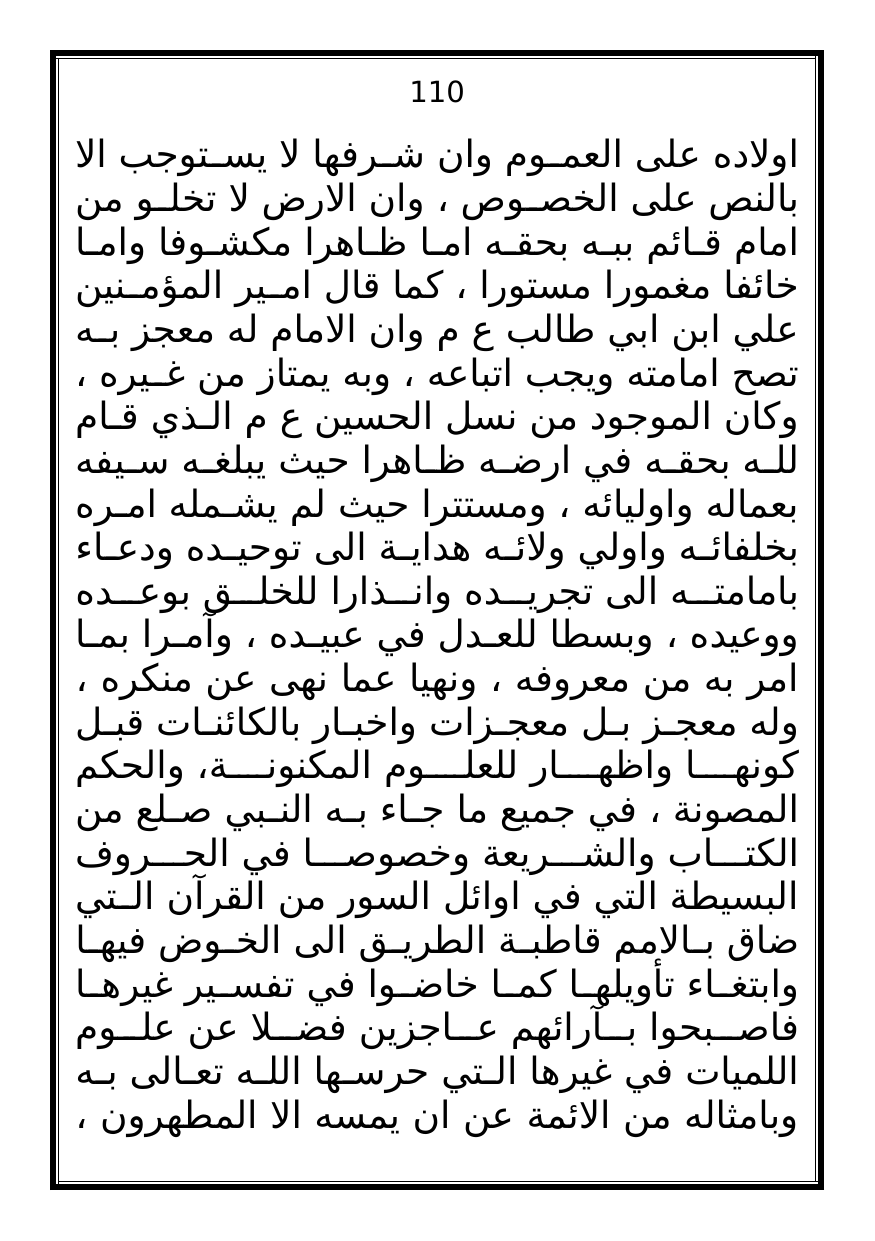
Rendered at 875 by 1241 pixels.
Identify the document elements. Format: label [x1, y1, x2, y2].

text [75, 133, 799, 1137]
